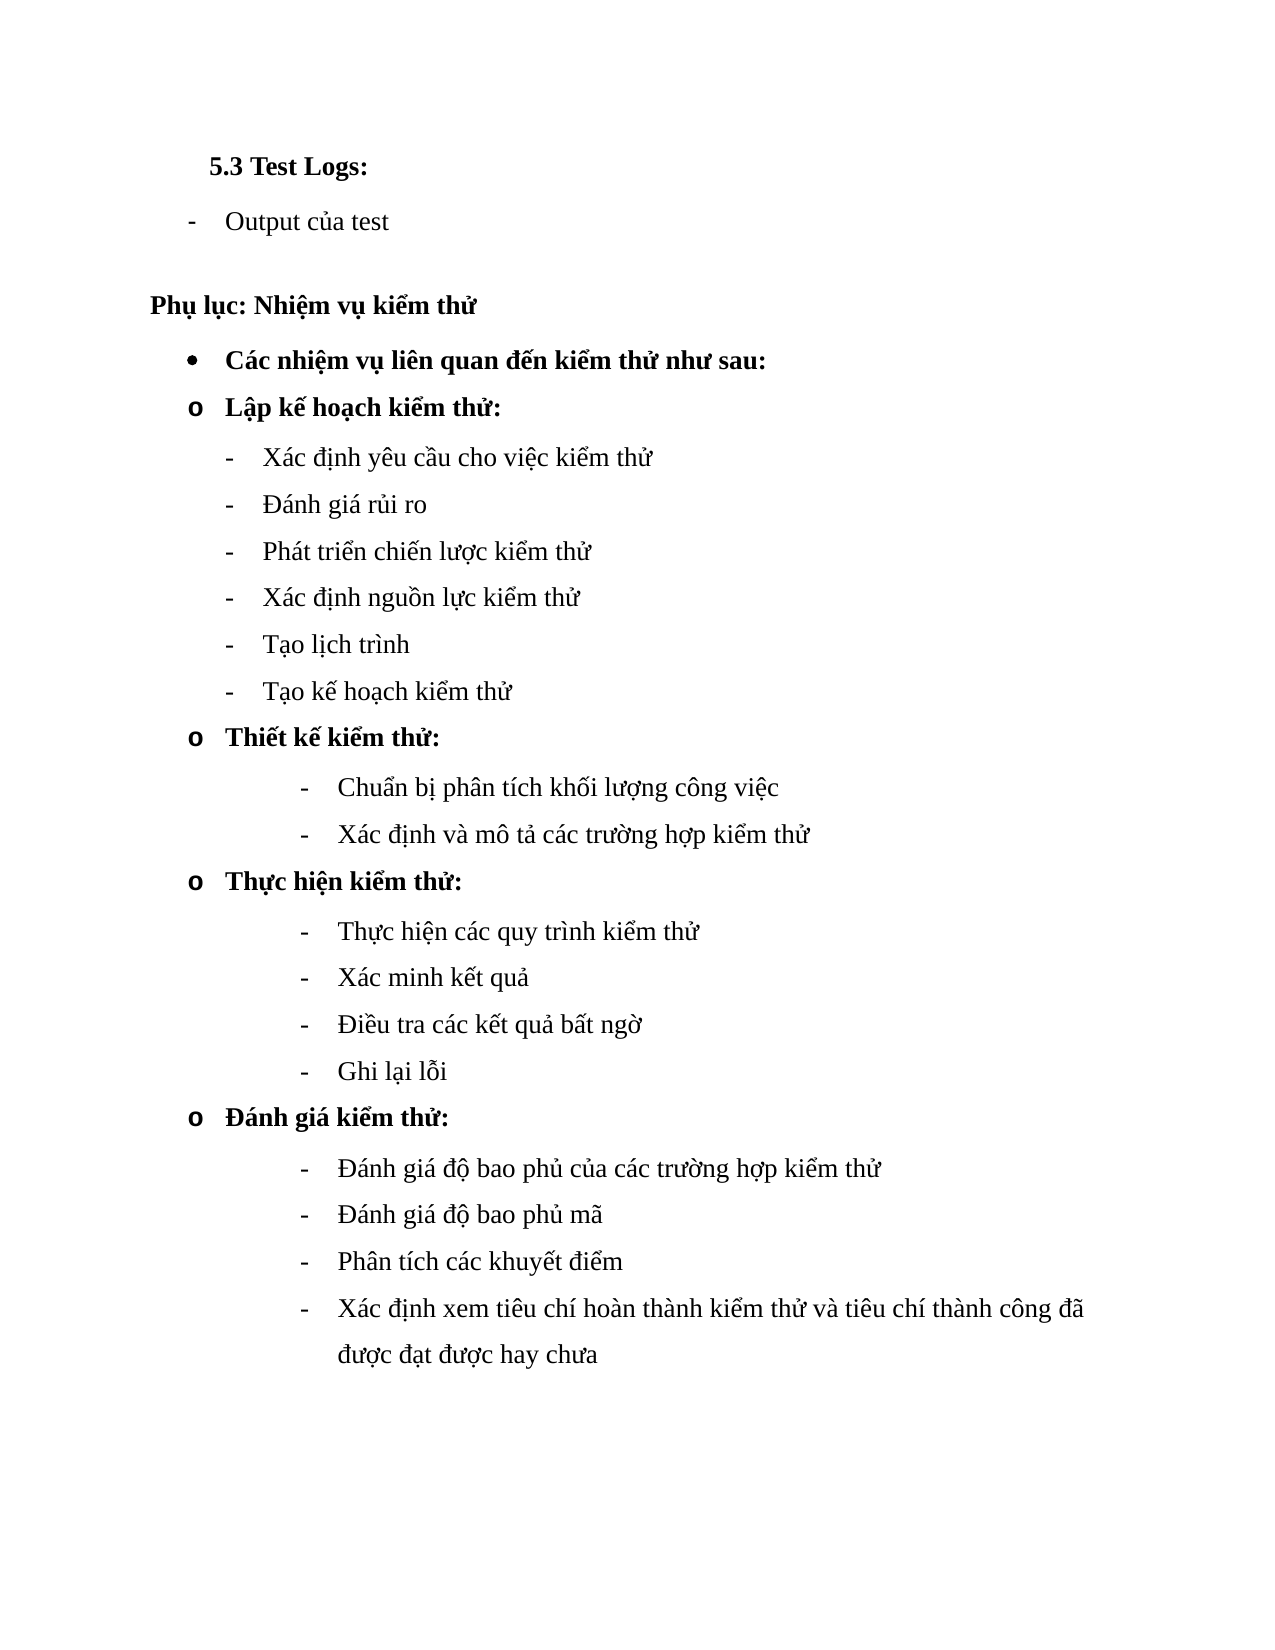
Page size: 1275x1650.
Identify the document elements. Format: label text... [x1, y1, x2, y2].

list Xác định xem tiêu chí hoàn thành kiểm thử và tiêu chí thành công đã được đạt được hay chưa [300, 1292, 1125, 1369]
list Các nhiệm vụ liên quan đến kiểm thử như sau: [187, 344, 1125, 376]
list Đánh giá độ bao phủ của các trường hợp kiểm thử [300, 1152, 1125, 1183]
list Xác định và mô tả các trường hợp kiểm thử [300, 818, 1125, 849]
list Phát triển chiến lược kiểm thử [225, 535, 1125, 566]
list Output của test [187, 205, 1125, 236]
subtitle Phụ lục: Nhiệm vụ kiểm thử [150, 289, 1125, 321]
list Tạo lịch trình [225, 628, 1125, 659]
list Thiết kế kiểm thử: [187, 721, 1125, 755]
list Điều tra các kết quả bất ngờ [300, 1008, 1125, 1039]
list Đánh giá độ bao phủ mã [300, 1198, 1125, 1229]
list Thực hiện các quy trình kiểm thử [300, 915, 1125, 946]
list Thực hiện kiểm thử: [187, 865, 1125, 898]
list Tạo kế hoạch kiểm thử [225, 675, 1125, 706]
list Xác định yêu cầu cho việc kiểm thử [225, 441, 1125, 472]
list Phân tích các khuyết điểm [300, 1245, 1125, 1276]
subtitle 5.3 Test Logs: [209, 150, 1125, 181]
list Đánh giá rủi ro [225, 488, 1125, 519]
list Xác định nguồn lực kiểm thử [225, 581, 1125, 612]
list Đánh giá kiểm thử: [187, 1102, 1125, 1135]
list Ghi lại lỗi [300, 1055, 1125, 1086]
list Chuẩn bị phân tích khối lượng công việc [300, 771, 1125, 803]
list Lập kế hoạch kiểm thử: [187, 391, 1125, 425]
list Xác minh kết quả [300, 962, 1125, 993]
